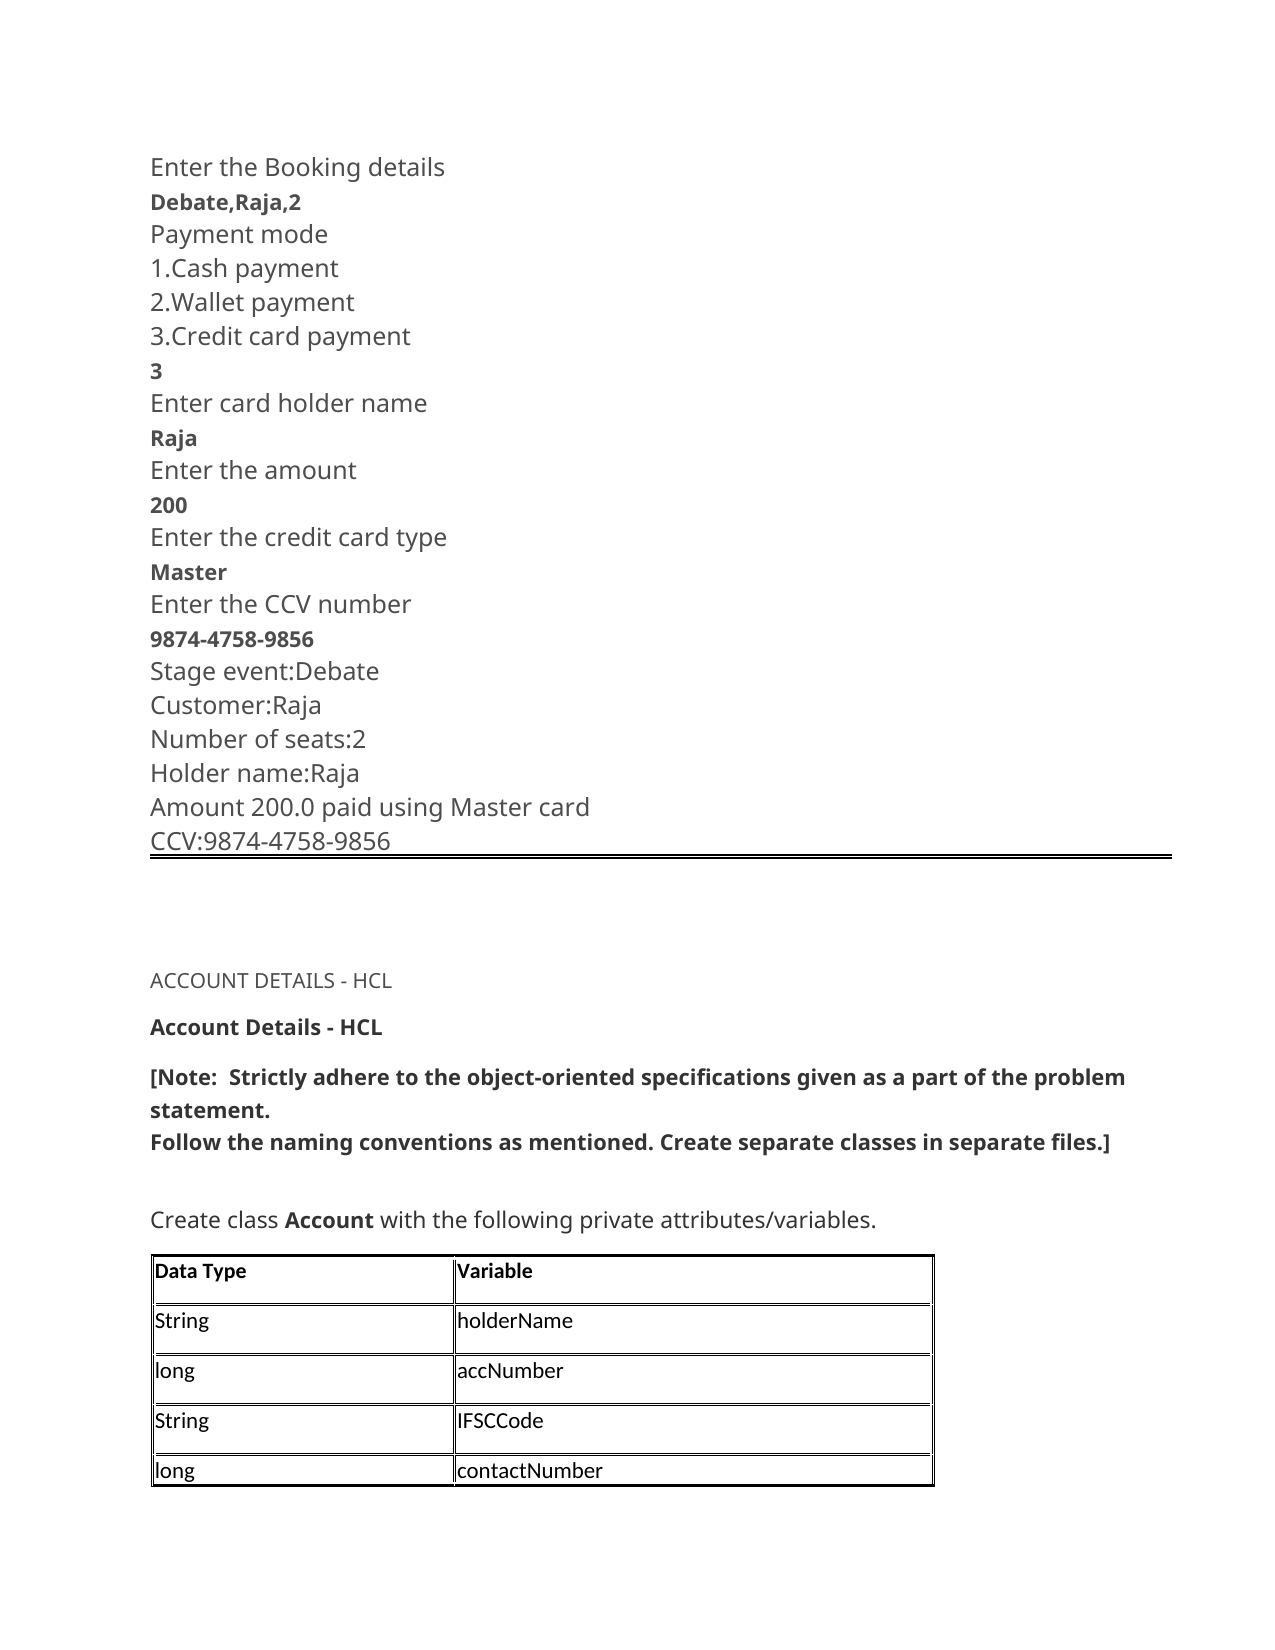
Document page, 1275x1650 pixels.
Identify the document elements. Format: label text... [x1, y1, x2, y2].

table_cell holderName [455, 1303, 933, 1353]
table_cell String [152, 1303, 454, 1353]
table_header Variable [455, 1257, 932, 1303]
table_cell long [152, 1453, 454, 1484]
table_cell contactNumber [455, 1453, 933, 1484]
table_cell long [152, 1353, 454, 1403]
table_cell accNumber [455, 1353, 933, 1403]
text [Note: Strictly adhere to the object-oriented specifications given as a part of the problem statement. Follow the naming conventions as mentioned. Create separate classes in separate files.] [150, 1061, 1172, 1157]
text Account Details - HCL [150, 1012, 1172, 1042]
table_header Data Type [154, 1257, 454, 1303]
table_cell String [152, 1403, 454, 1453]
subtitle ACCOUNT DETAILS - HCL [150, 966, 1172, 994]
text Create class Account with the following private attributes/variables. [150, 1176, 1172, 1235]
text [150, 150, 1172, 854]
table_cell IFSCCode [455, 1403, 933, 1453]
